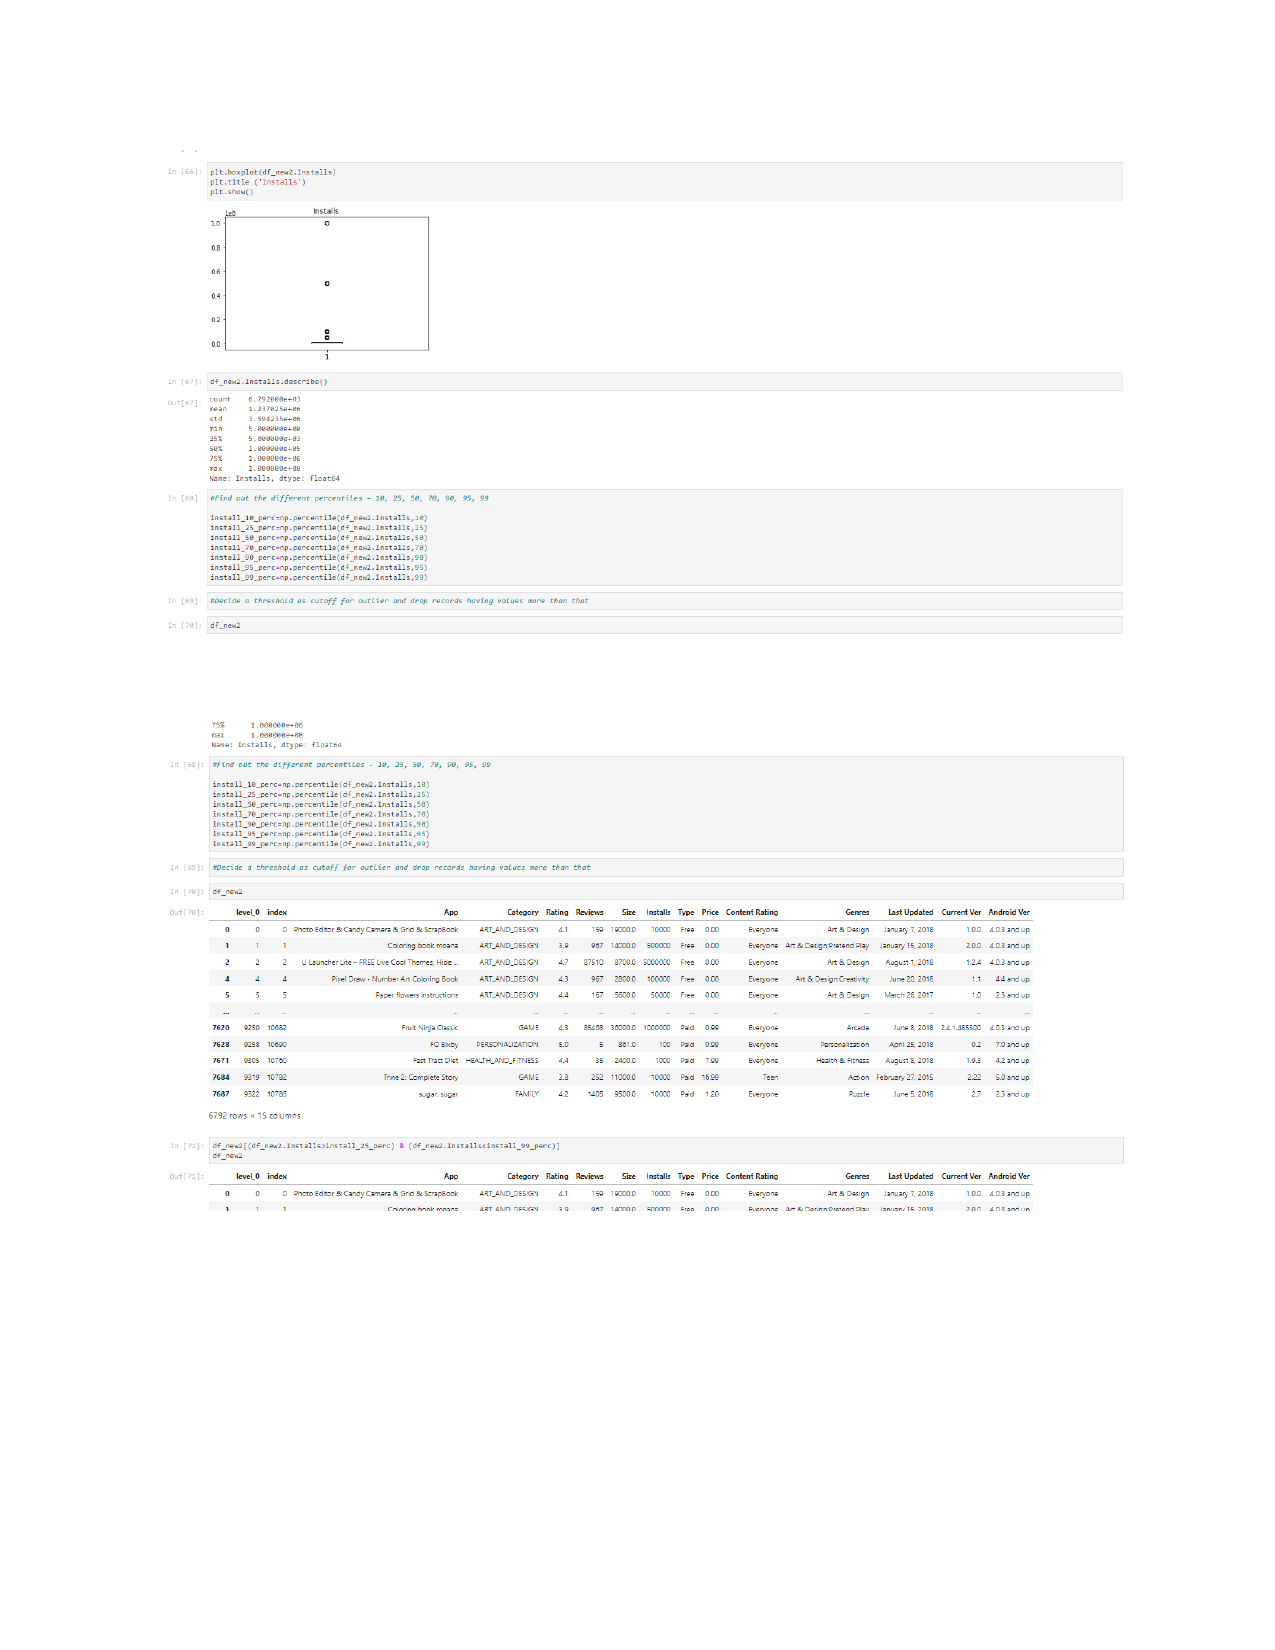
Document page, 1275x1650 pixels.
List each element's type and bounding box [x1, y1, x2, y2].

picture [150, 718, 1125, 1211]
picture [150, 150, 1125, 641]
